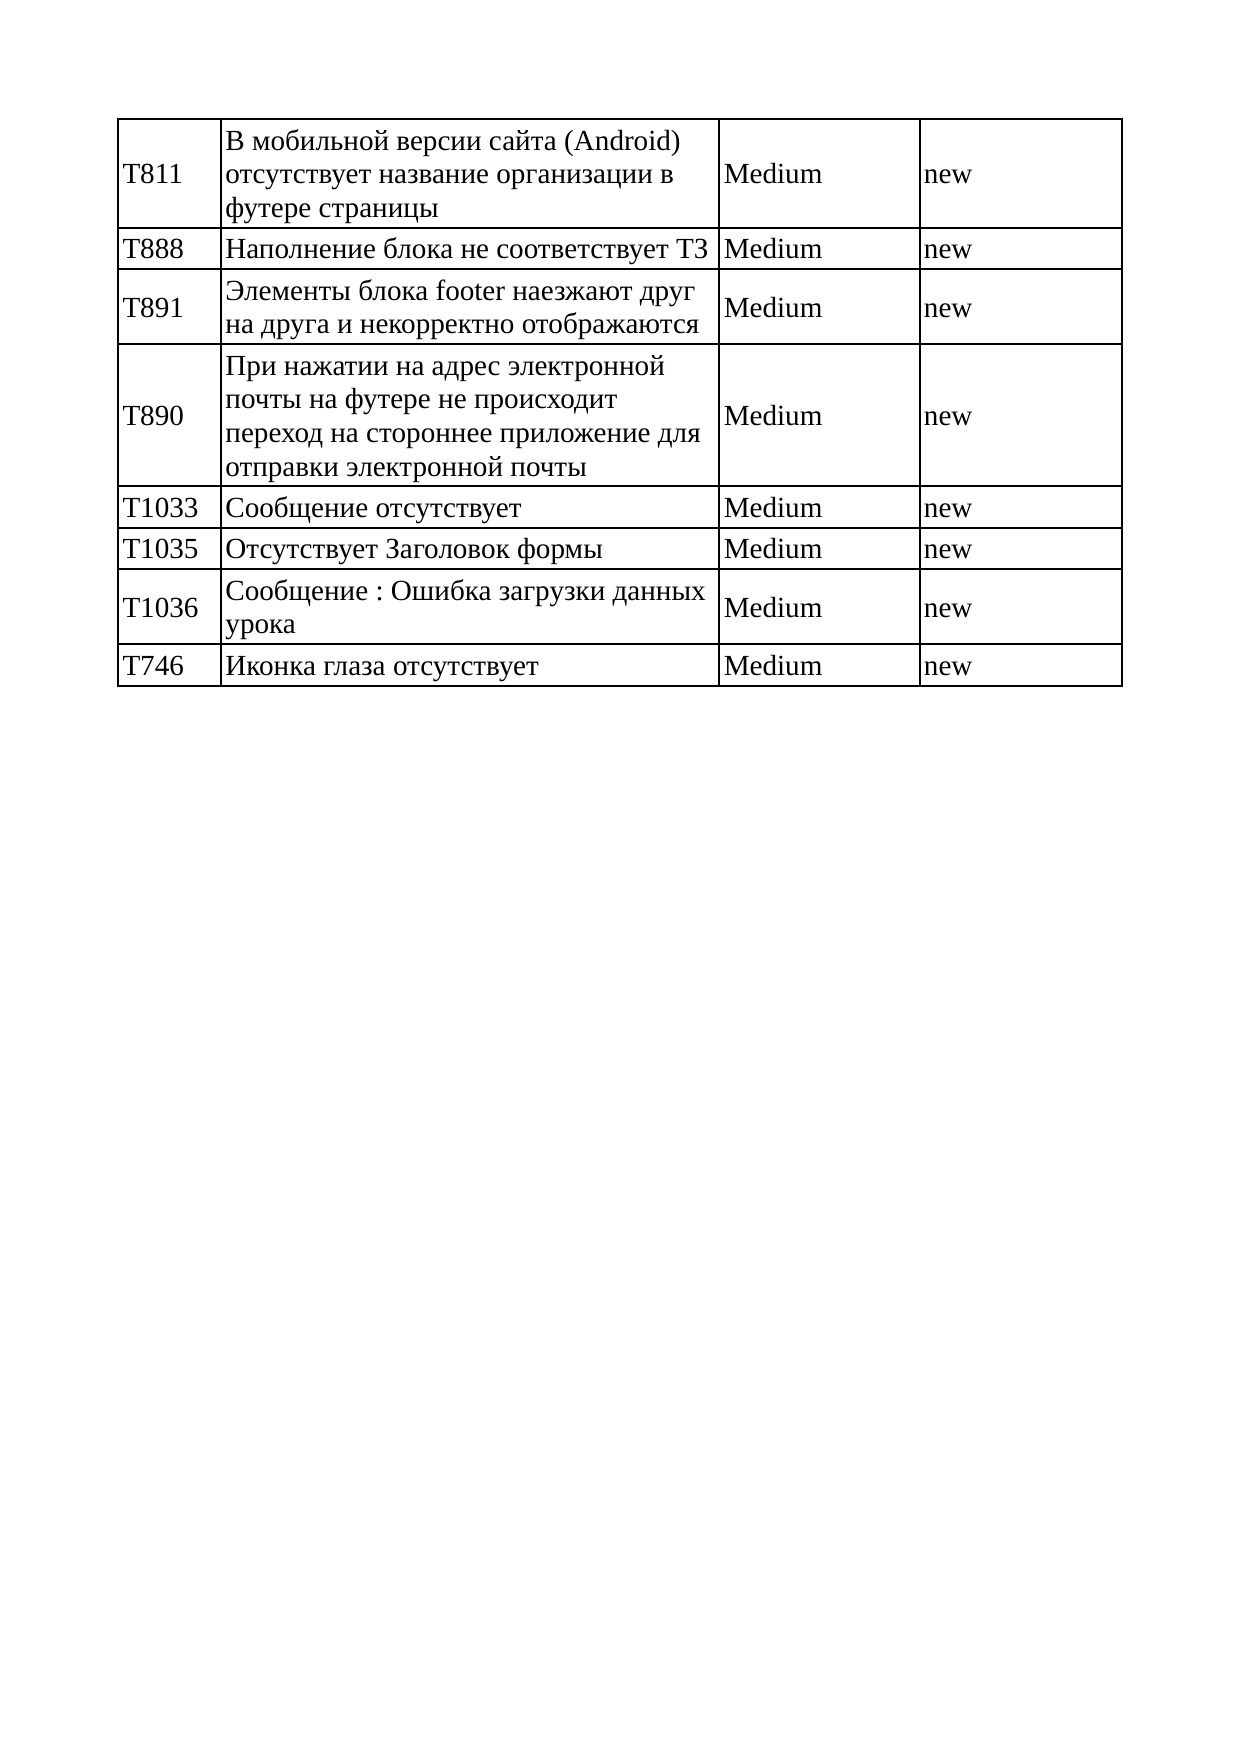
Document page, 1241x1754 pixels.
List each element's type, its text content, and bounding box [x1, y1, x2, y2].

table_cell new [921, 570, 1121, 643]
table_cell При нажатии на адрес электронной почты на футере не происходит переход на стороннее приложение для отправки электронной почты [222, 345, 718, 485]
table_cell T1033 [119, 487, 220, 527]
table_cell new [921, 345, 1121, 485]
table_cell Medium [720, 270, 919, 343]
table_cell Наполнение блока не соответствует ТЗ [222, 229, 718, 268]
table_cell T811 [119, 120, 220, 227]
table_cell Medium [720, 487, 919, 527]
table_cell Отсутствует Заголовок формы [222, 529, 718, 568]
table_cell Сообщение отсутствует [222, 487, 718, 527]
table_cell T888 [119, 229, 220, 268]
table_cell Medium [720, 229, 919, 268]
table_cell T891 [119, 270, 220, 343]
table_cell new [921, 529, 1121, 568]
table_cell new [921, 229, 1121, 268]
table_cell T890 [119, 345, 220, 485]
table_cell Medium [720, 570, 919, 643]
table_cell Medium [720, 529, 919, 568]
table_cell new [921, 270, 1121, 343]
table_cell new [921, 120, 1121, 227]
table_cell new [921, 645, 1121, 684]
table_cell Medium [720, 645, 919, 684]
table_cell Сообщение : Ошибка загрузки данных урока [222, 570, 718, 643]
table_cell Иконка глаза отсутствует [222, 645, 718, 684]
table_cell T1036 [119, 570, 220, 643]
table_cell В мобильной версии сайта (Android) отсутствует название организации в футере страницы [222, 120, 718, 227]
table_cell Элементы блока footer наезжают друг на друга и некорректно отображаются [222, 270, 718, 343]
table_cell new [921, 487, 1121, 527]
table_cell Medium [720, 345, 919, 485]
table_cell T1035 [119, 529, 220, 568]
table_cell T746 [119, 645, 220, 684]
table_cell Medium [720, 120, 919, 227]
